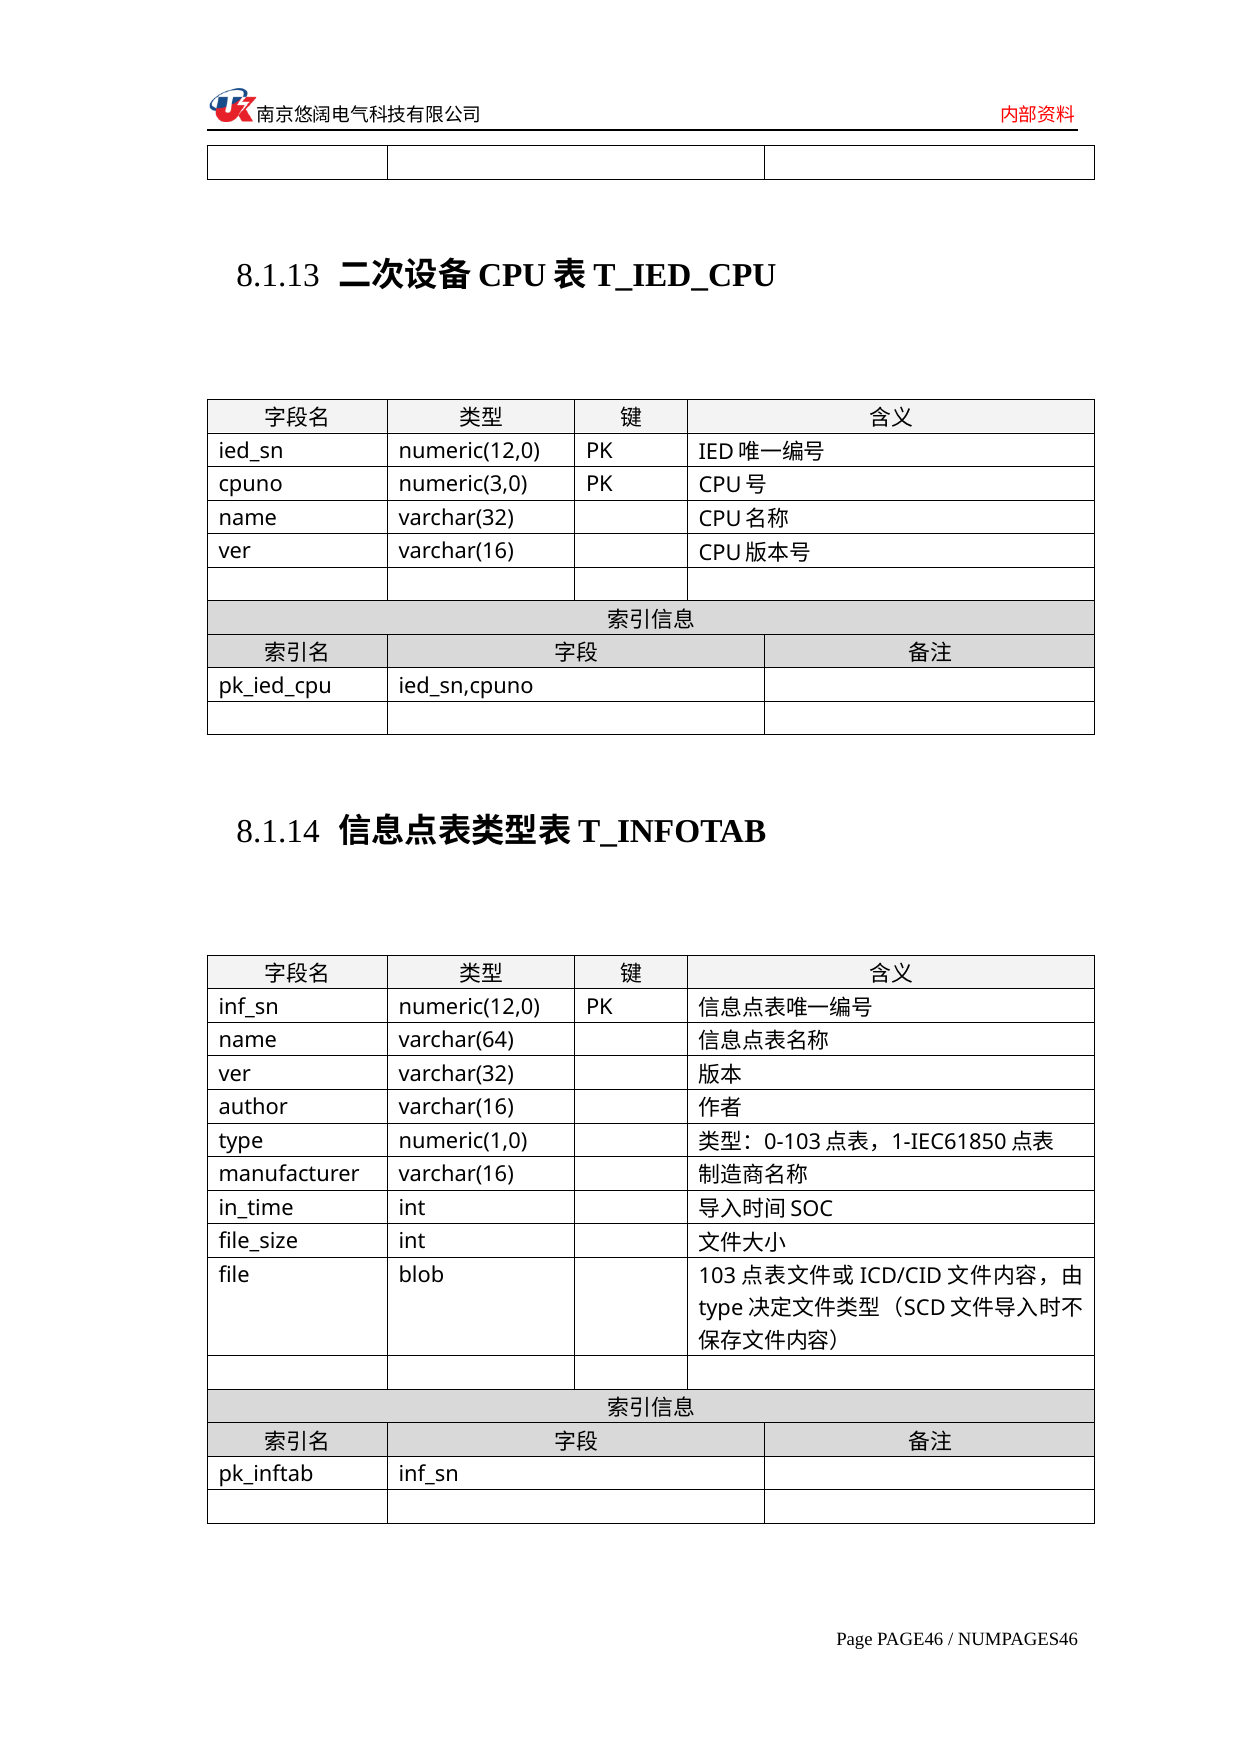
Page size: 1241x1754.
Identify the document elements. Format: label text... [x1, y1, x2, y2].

table_cell 字段 [388, 635, 764, 667]
table_cell [208, 568, 387, 600]
table_cell inf_sn [388, 1457, 764, 1489]
table_cell [388, 146, 764, 179]
table_cell int [388, 1224, 574, 1257]
table_cell numeric(1,0) [388, 1124, 574, 1156]
table_header 键 [575, 400, 687, 432]
table_cell [575, 534, 687, 567]
table_cell [575, 1023, 687, 1055]
table_cell file_size [208, 1224, 387, 1257]
table_cell [208, 702, 387, 734]
table_cell name [208, 501, 387, 533]
table_cell 作者 [688, 1090, 1094, 1122]
table_cell CPU号 [688, 467, 1094, 499]
table_cell [208, 146, 387, 179]
table_cell 索引名 [208, 1423, 387, 1456]
table_cell varchar(32) [388, 501, 574, 533]
table_cell type [208, 1124, 387, 1156]
table_cell [208, 1490, 387, 1523]
subtitle 二次设备CPU表T_IED_CPU [236, 239, 1078, 304]
table_cell int [388, 1191, 574, 1223]
table_cell cpuno [208, 467, 387, 499]
table_cell PK [575, 467, 687, 499]
table_cell pk_inftab [208, 1457, 387, 1489]
table_cell inf_sn [208, 989, 387, 1022]
table_header 含义 [688, 400, 1094, 432]
table_cell [388, 1356, 574, 1389]
picture [209, 88, 257, 122]
table_cell varchar(32) [388, 1056, 574, 1089]
table_cell file [208, 1258, 387, 1355]
table_cell 文件大小 [688, 1224, 1094, 1257]
table_cell blob [388, 1258, 574, 1355]
table_cell [575, 568, 687, 600]
table_cell in_time [208, 1191, 387, 1223]
table_cell [688, 1356, 1094, 1389]
table_cell 制造商名称 [688, 1157, 1094, 1189]
table_cell name [208, 1023, 387, 1055]
table_cell 信息点表唯一编号 [688, 989, 1094, 1022]
table_cell PK [575, 434, 687, 466]
table_cell CPU版本号 [688, 534, 1094, 567]
table_cell [575, 1157, 687, 1189]
table_cell 103点表文件或ICD/CID文件内容，由type决定文件类型（SCD文件导入时不保存文件内容） [688, 1258, 1094, 1355]
table_header 含义 [688, 956, 1094, 988]
table_cell CPU名称 [688, 501, 1094, 533]
table_cell 信息点表名称 [688, 1023, 1094, 1055]
subtitle 信息点表类型表T_INFOTAB [236, 795, 1078, 860]
table_cell ver [208, 534, 387, 567]
table_cell varchar(64) [388, 1023, 574, 1055]
table_cell [575, 1258, 687, 1355]
table_cell [765, 668, 1094, 701]
table_cell 索引信息 [208, 601, 1094, 634]
table_cell [575, 1056, 687, 1089]
table_cell ied_sn [208, 434, 387, 466]
table_header 类型 [388, 400, 574, 432]
table_cell [765, 1457, 1094, 1489]
table_header 类型 [388, 956, 574, 988]
table_cell [575, 1224, 687, 1257]
table_cell [575, 1356, 687, 1389]
table_cell 索引名 [208, 635, 387, 667]
table_cell numeric(12,0) [388, 434, 574, 466]
table_cell manufacturer [208, 1157, 387, 1189]
table_cell [765, 702, 1094, 734]
table_cell [575, 501, 687, 533]
table_cell [388, 1490, 764, 1523]
table_cell 备注 [765, 635, 1094, 667]
table_header 字段名 [208, 956, 387, 988]
table_cell 导入时间SOC [688, 1191, 1094, 1223]
table_cell [388, 702, 764, 734]
table_header 字段名 [208, 400, 387, 432]
table_cell 类型：0-103点表，1-IEC61850点表 [688, 1124, 1094, 1156]
table_cell PK [575, 989, 687, 1022]
table_cell [765, 146, 1094, 179]
table_cell pk_ied_cpu [208, 668, 387, 701]
table_cell 备注 [765, 1423, 1094, 1456]
table_cell ied_sn,cpuno [388, 668, 764, 701]
table_cell ver [208, 1056, 387, 1089]
table_cell varchar(16) [388, 1157, 574, 1189]
table_cell 索引信息 [208, 1390, 1094, 1422]
table_cell [575, 1191, 687, 1223]
table_cell [765, 1490, 1094, 1523]
table_cell 字段 [388, 1423, 764, 1456]
table_cell varchar(16) [388, 1090, 574, 1122]
table_cell numeric(3,0) [388, 467, 574, 499]
table_cell author [208, 1090, 387, 1122]
table_cell 版本 [688, 1056, 1094, 1089]
table_cell IED唯一编号 [688, 434, 1094, 466]
table_cell [688, 568, 1094, 600]
table_cell numeric(12,0) [388, 989, 574, 1022]
table_header 键 [575, 956, 687, 988]
table_cell [388, 568, 574, 600]
table_cell [575, 1090, 687, 1122]
table_cell varchar(16) [388, 534, 574, 567]
table_cell [208, 1356, 387, 1389]
table_cell [575, 1124, 687, 1156]
